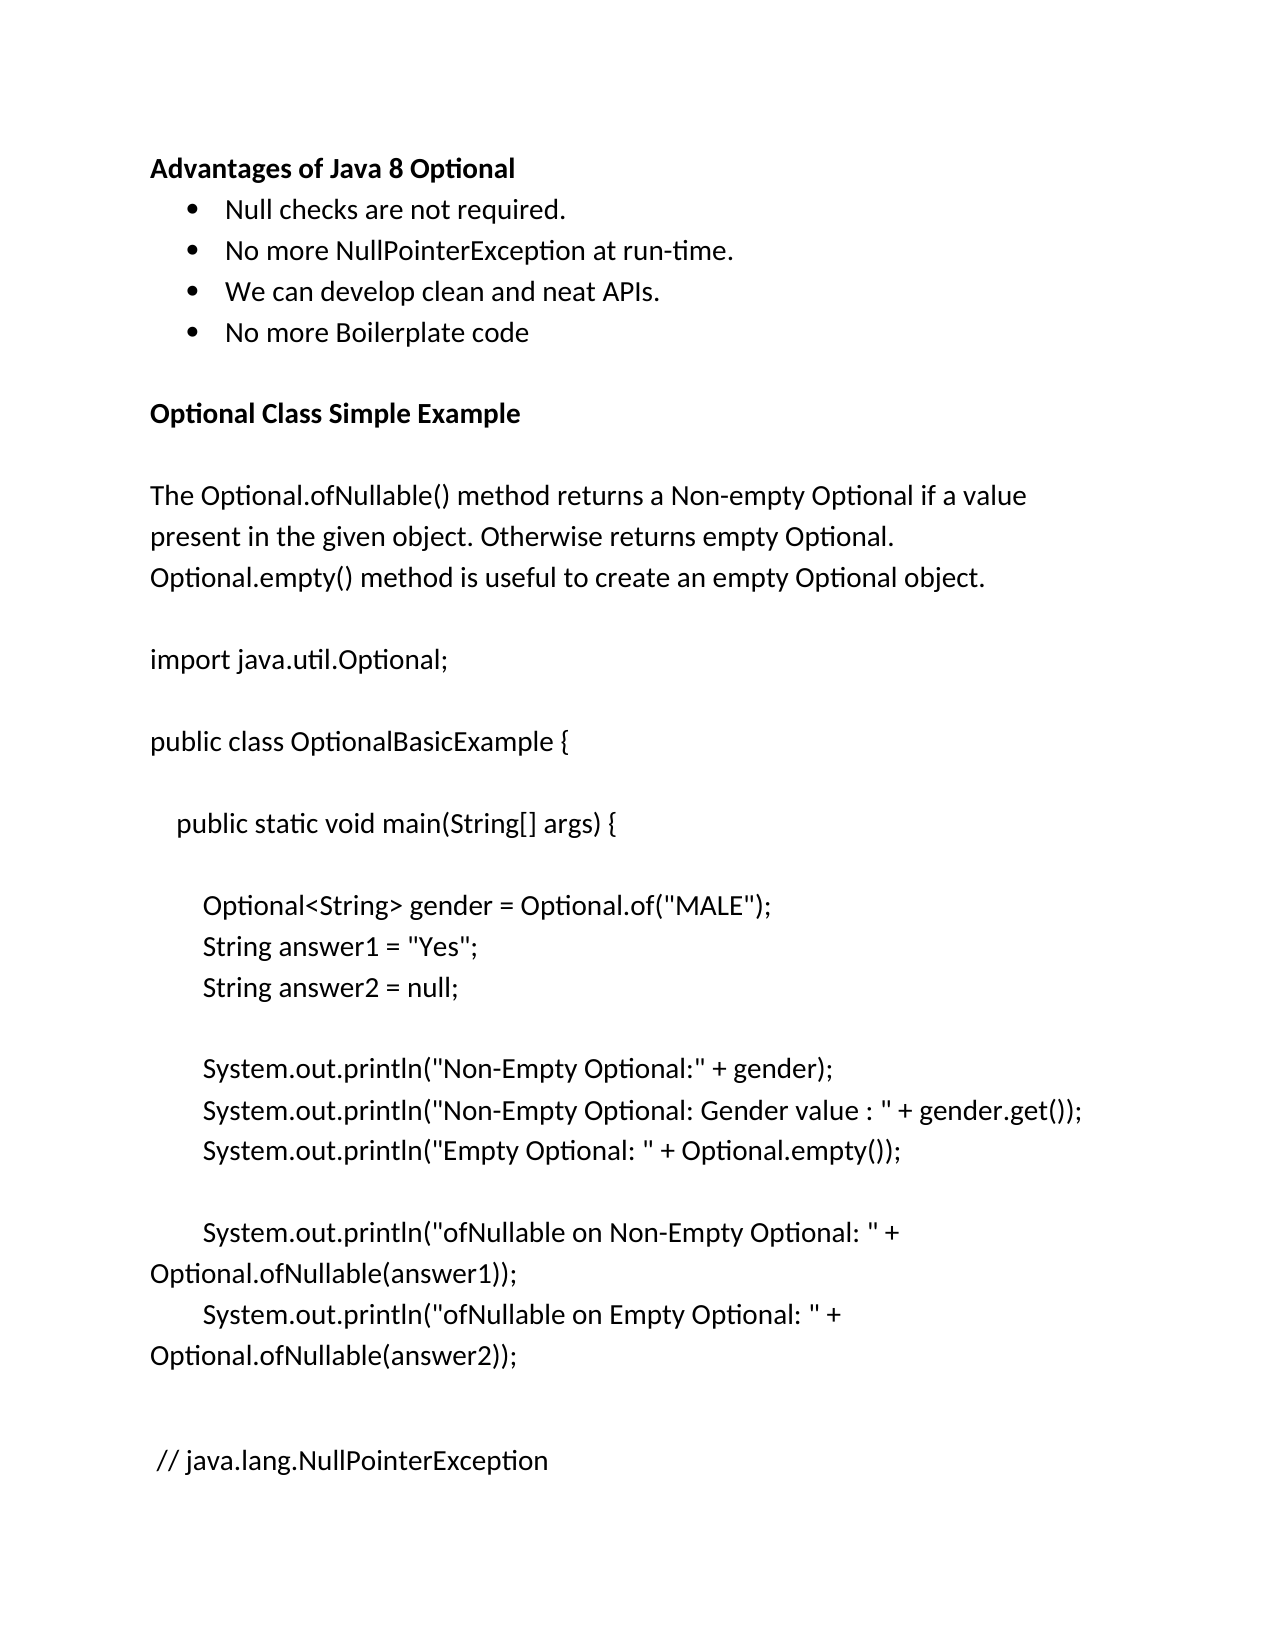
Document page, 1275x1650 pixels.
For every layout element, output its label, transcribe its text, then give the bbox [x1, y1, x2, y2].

text System.out.println("Non-Empty Optional: Gender value : " + gender.get()); [150, 1092, 1125, 1127]
text Optional Class Simple Example [150, 396, 1125, 431]
text System.out.println("ofNullable on Empty Optional: " + Optional.ofNullable(answer2)); [150, 1296, 1125, 1373]
text public class OptionalBasicExample { [150, 723, 1125, 759]
text import java.util.Optional; [150, 641, 1125, 677]
list We can develop clean and neat APIs. [187, 273, 1125, 308]
text System.out.println("Empty Optional: " + Optional.empty()); [150, 1132, 1125, 1168]
text public static void main(String[] args) { [150, 805, 1125, 841]
list Null checks are not required. [187, 191, 1125, 227]
text // java.lang.NullPointerException [150, 1442, 1125, 1478]
text String answer1 = "Yes"; [150, 928, 1125, 963]
text System.out.println("ofNullable on Non-Empty Optional: " + Optional.ofNullable(answer1)); [150, 1214, 1125, 1291]
list No more Boilerplate code [187, 314, 1125, 349]
list No more NullPointerException at run-time. [187, 232, 1125, 267]
text String answer2 = null; [150, 969, 1125, 1004]
text The Optional.ofNullable() method returns a Non-empty Optional if a value present in the given object. Otherwise returns empty Optional. [150, 477, 1125, 554]
text System.out.println("Non-Empty Optional:" + gender); [150, 1051, 1125, 1086]
text Optional.empty() method is useful to create an empty Optional object. [150, 559, 1125, 595]
text Advantages of Java 8 Optional [150, 150, 1125, 186]
text Optional<String> gender = Optional.of("MALE"); [150, 887, 1125, 922]
